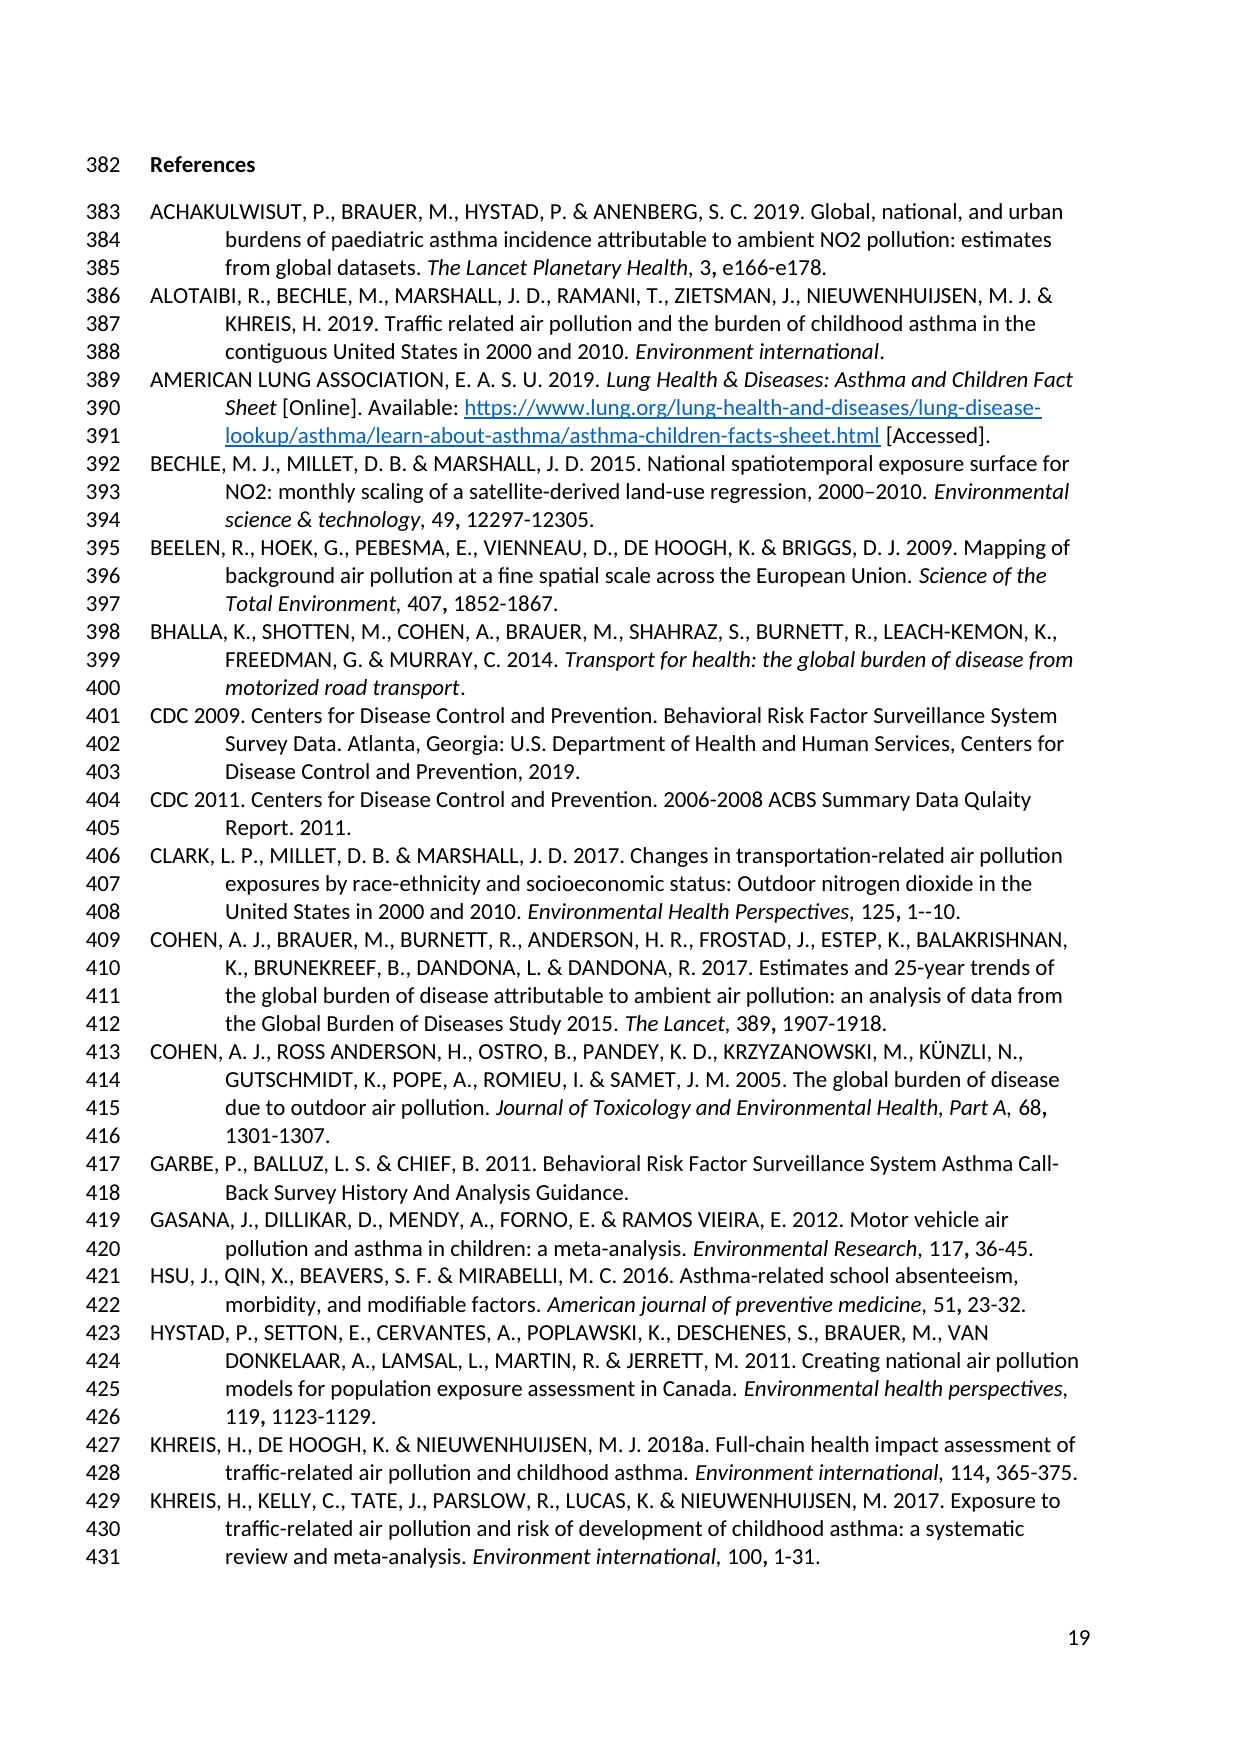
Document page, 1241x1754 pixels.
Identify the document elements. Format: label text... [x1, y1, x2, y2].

text GASANA, J., DILLIKAR, D., MENDY, A., FORNO, E. & RAMOS VIEIRA, E. 2012. Motor vehicle air pollution and asthma in children: a meta-analysis. Environmental Research, 117, 36-45. [150, 1206, 1090, 1262]
text CDC 2009. Centers for Disease Control and Prevention. Behavioral Risk Factor Surveillance System Survey Data. Atlanta, Georgia: U.S. Department of Health and Human Services, Centers for Disease Control and Prevention, 2019. [150, 701, 1090, 785]
text HSU, J., QIN, X., BEAVERS, S. F. & MIRABELLI, M. C. 2016. Asthma-related school absenteeism, morbidity, and modifiable factors. American journal of preventive medicine, 51, 23-32. [150, 1262, 1090, 1318]
text BEELEN, R., HOEK, G., PEBESMA, E., VIENNEAU, D., DE HOOGH, K. & BRIGGS, D. J. 2009. Mapping of background air pollution at a fine spatial scale across the European Union. Science of the Total Environment, 407, 1852-1867. [150, 533, 1090, 617]
text GARBE, P., BALLUZ, L. S. & CHIEF, B. 2011. Behavioral Risk Factor Surveillance System Asthma Call-Back Survey History And Analysis Guidance. [150, 1149, 1090, 1206]
text KHREIS, H., DE HOOGH, K. & NIEUWENHUIJSEN, M. J. 2018a. Full-chain health impact assessment of traffic-related air pollution and childhood asthma. Environment international, 114, 365-375. [150, 1430, 1090, 1486]
text References [150, 150, 1090, 178]
text BHALLA, K., SHOTTEN, M., COHEN, A., BRAUER, M., SHAHRAZ, S., BURNETT, R., LEACH-KEMON, K., FREEDMAN, G. & MURRAY, C. 2014. Transport for health: the global burden of disease from motorized road transport. [150, 617, 1090, 701]
text AMERICAN LUNG ASSOCIATION, E. A. S. U. 2019. Lung Health & Diseases: Asthma and Children Fact Sheet [Online]. Available: https://www.lung.org/lung-health-and-diseases/lung-disease-lookup/asthma/learn-about-asthma/asthma-children-facts-sheet.html [Accessed]. [150, 365, 1090, 449]
text HYSTAD, P., SETTON, E., CERVANTES, A., POPLAWSKI, K., DESCHENES, S., BRAUER, M., VAN DONKELAAR, A., LAMSAL, L., MARTIN, R. & JERRETT, M. 2011. Creating national air pollution models for population exposure assessment in Canada. Environmental health perspectives, 119, 1123-1129. [150, 1318, 1090, 1430]
text COHEN, A. J., BRAUER, M., BURNETT, R., ANDERSON, H. R., FROSTAD, J., ESTEP, K., BALAKRISHNAN, K., BRUNEKREEF, B., DANDONA, L. & DANDONA, R. 2017. Estimates and 25-year trends of the global burden of disease attributable to ambient air pollution: an analysis of data from the Global Burden of Diseases Study 2015. The Lancet, 389, 1907-1918. [150, 925, 1090, 1037]
text ALOTAIBI, R., BECHLE, M., MARSHALL, J. D., RAMANI, T., ZIETSMAN, J., NIEUWENHUIJSEN, M. J. & KHREIS, H. 2019. Traffic related air pollution and the burden of childhood asthma in the contiguous United States in 2000 and 2010. Environment international. [150, 281, 1090, 365]
text CDC 2011. Centers for Disease Control and Prevention. 2006-2008 ACBS Summary Data Qulaity Report. 2011. [150, 785, 1090, 841]
text BECHLE, M. J., MILLET, D. B. & MARSHALL, J. D. 2015. National spatiotemporal exposure surface for NO2: monthly scaling of a satellite-derived land-use regression, 2000–2010. Environmental science & technology, 49, 12297-12305. [150, 449, 1090, 533]
text CLARK, L. P., MILLET, D. B. & MARSHALL, J. D. 2017. Changes in transportation-related air pollution exposures by race-ethnicity and socioeconomic status: Outdoor nitrogen dioxide in the United States in 2000 and 2010. Environmental Health Perspectives, 125, 1--10. [150, 841, 1090, 925]
text COHEN, A. J., ROSS ANDERSON, H., OSTRO, B., PANDEY, K. D., KRZYZANOWSKI, M., KÜNZLI, N., GUTSCHMIDT, K., POPE, A., ROMIEU, I. & SAMET, J. M. 2005. The global burden of disease due to outdoor air pollution. Journal of Toxicology and Environmental Health, Part A, 68, 1301-1307. [150, 1037, 1090, 1149]
text ACHAKULWISUT, P., BRAUER, M., HYSTAD, P. & ANENBERG, S. C. 2019. Global, national, and urban burdens of paediatric asthma incidence attributable to ambient NO2 pollution: estimates from global datasets. The Lancet Planetary Health, 3, e166-e178. [150, 197, 1090, 281]
text KHREIS, H., KELLY, C., TATE, J., PARSLOW, R., LUCAS, K. & NIEUWENHUIJSEN, M. 2017. Exposure to traffic-related air pollution and risk of development of childhood asthma: a systematic review and meta-analysis. Environment international, 100, 1-31. [150, 1486, 1090, 1570]
